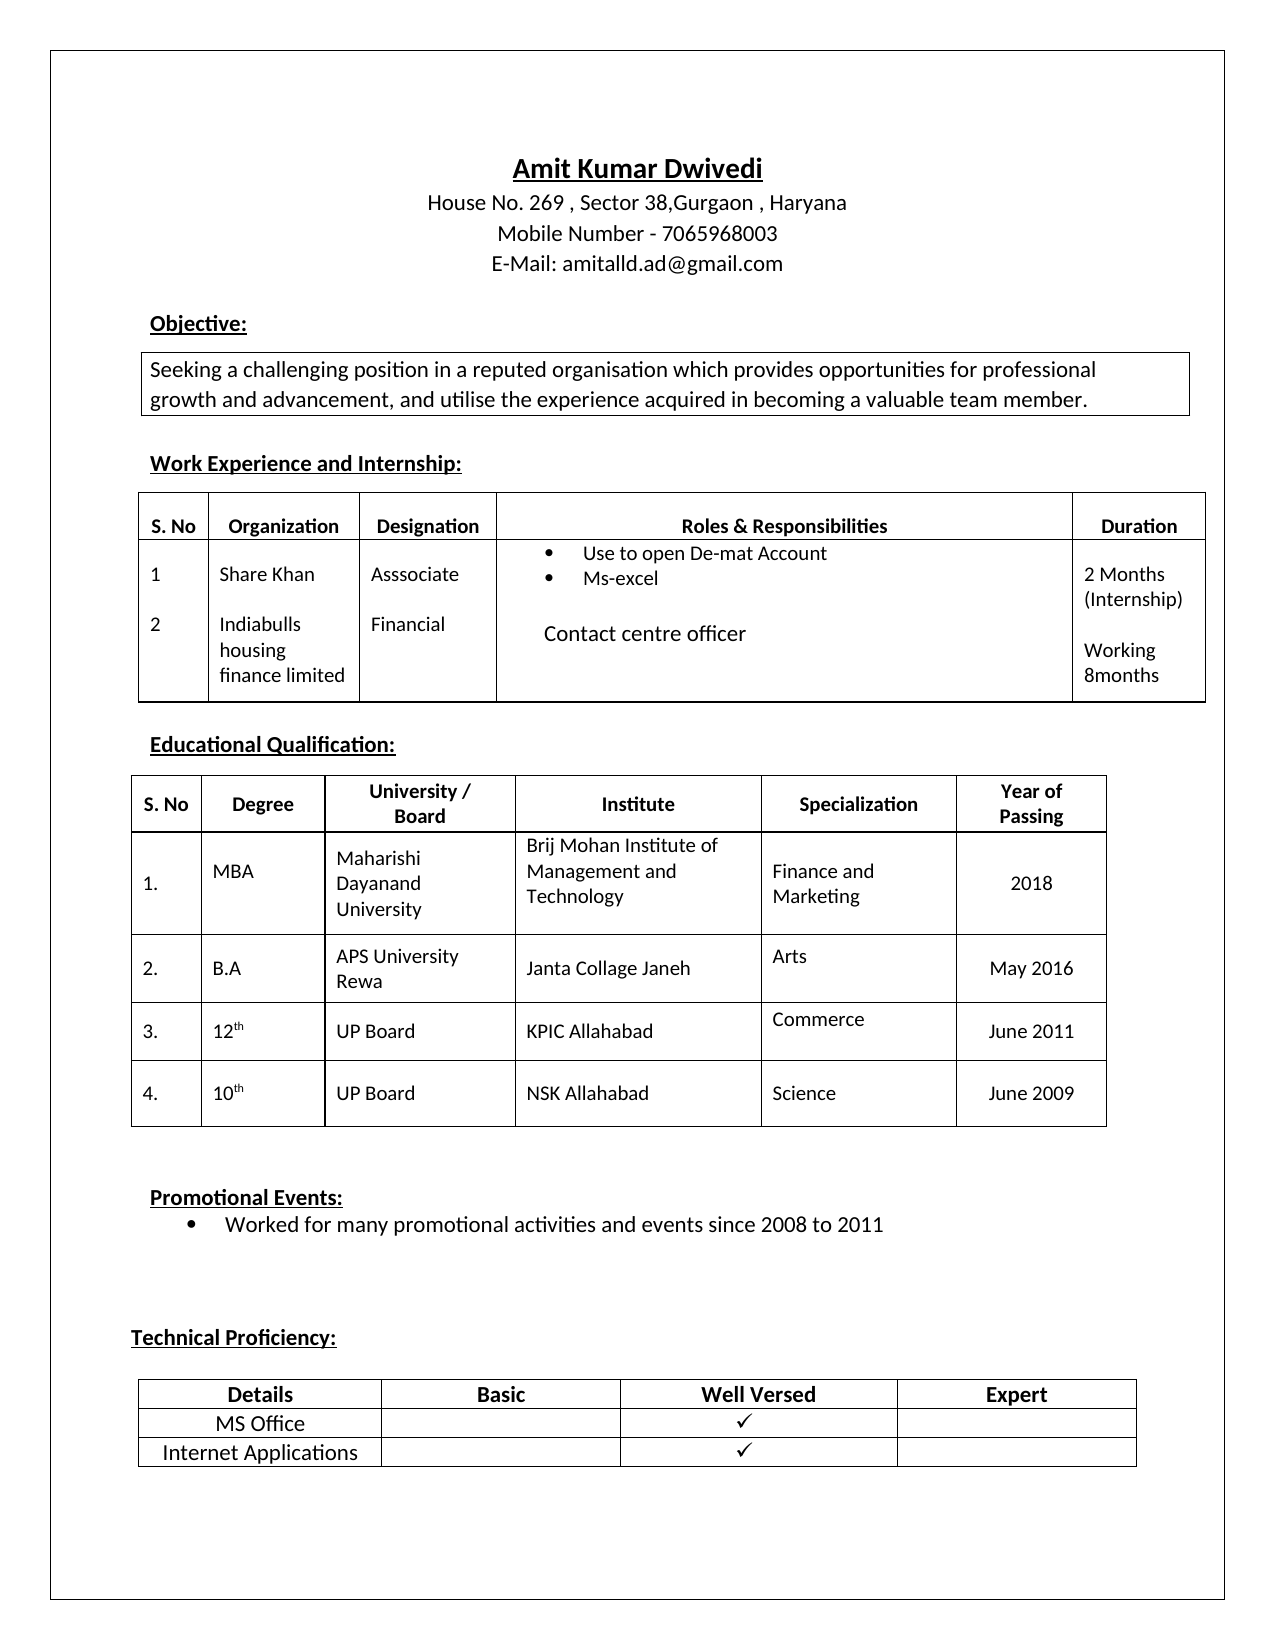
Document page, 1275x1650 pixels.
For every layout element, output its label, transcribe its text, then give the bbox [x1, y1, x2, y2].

table_cell Science [762, 1061, 956, 1126]
table_header Institute [516, 776, 761, 831]
table_header Expert [898, 1380, 1136, 1408]
text House No. 269 , Sector 38,Gurgaon , Haryana [150, 188, 1125, 216]
table_cell Maharishi Dayanand University [326, 833, 515, 934]
table_cell NSK Allahabad [516, 1061, 761, 1126]
table_cell UP Board [326, 1003, 515, 1060]
table_header Year of Passing [957, 776, 1106, 831]
table_cell [898, 1409, 1136, 1437]
table_header Designation [360, 493, 496, 539]
text Work Experience and Internship: [150, 449, 1125, 477]
table_cell MBA [202, 833, 324, 934]
table_header Degree [202, 776, 324, 831]
table_cell [621, 1409, 897, 1437]
table_cell Finance and Marketing [762, 833, 956, 934]
table_cell 2018 [957, 833, 1106, 934]
table_header S. No [132, 776, 201, 831]
table_cell Share Khan Indiabulls housing finance limited [209, 540, 359, 701]
table_header Specialization [762, 776, 956, 831]
table_cell [898, 1438, 1136, 1466]
table_cell B.A [202, 935, 324, 1002]
table_cell Use to open De-mat Account Ms-excel Contact centre officer [497, 540, 1072, 701]
text Amit Kumar Dwivedi [150, 150, 1125, 186]
table_cell 10th [202, 1061, 324, 1126]
table_cell May 2016 [957, 935, 1106, 1002]
table_cell 3. [132, 1003, 201, 1060]
table_cell [382, 1438, 620, 1466]
table_cell Brij Mohan Institute of Management and Technology [516, 833, 761, 934]
text Mobile Number - 7065968003 [150, 219, 1125, 247]
table_header Basic [382, 1380, 620, 1408]
table_cell Janta Collage Janeh [516, 935, 761, 1002]
table_header Well Versed [621, 1380, 897, 1408]
table_cell 4. [132, 1061, 201, 1126]
table_cell Commerce [762, 1003, 956, 1060]
table_header Organization [209, 493, 359, 539]
table_header Roles & Responsibilities [497, 493, 1072, 539]
table_cell APS University Rewa [326, 935, 515, 1002]
text E-Mail: amitalld.ad@gmail.com [150, 249, 1125, 277]
text Promotional Events: [150, 1183, 1125, 1211]
table_header University / Board [326, 776, 515, 831]
list Worked for many promotional activities and events since 2008 to 2011 [187, 1211, 1125, 1239]
table_cell June 2009 [957, 1061, 1106, 1126]
table_cell [382, 1409, 620, 1437]
table_cell 1 2 [139, 540, 208, 701]
text Technical Proficiency: [120, 1323, 1125, 1351]
table_header Duration [1073, 493, 1205, 539]
table_header Details [139, 1380, 381, 1408]
table_cell Arts [762, 935, 956, 1002]
text Objective: [150, 309, 1125, 337]
text Seeking a challenging position in a reputed organisation which provides opportunities for professional growth and advancement, and utilise the experience acquired in becoming a valuable team member. [142, 353, 1189, 415]
table_cell Asssociate Financial [360, 540, 496, 701]
table_cell 12th [202, 1003, 324, 1060]
table_cell 1. [132, 833, 201, 934]
table_cell KPIC Allahabad [516, 1003, 761, 1060]
table_header S. No [139, 493, 208, 539]
table_cell 2 Months (Internship) Working 8months [1073, 540, 1205, 701]
table_cell [621, 1438, 897, 1466]
table_cell 2. [132, 935, 201, 1002]
table_cell MS Office [139, 1409, 381, 1437]
table_cell June 2011 [957, 1003, 1106, 1060]
table_cell Internet Applications [139, 1438, 381, 1466]
table_cell UP Board [326, 1061, 515, 1126]
text Educational Qualification: [150, 730, 1125, 758]
